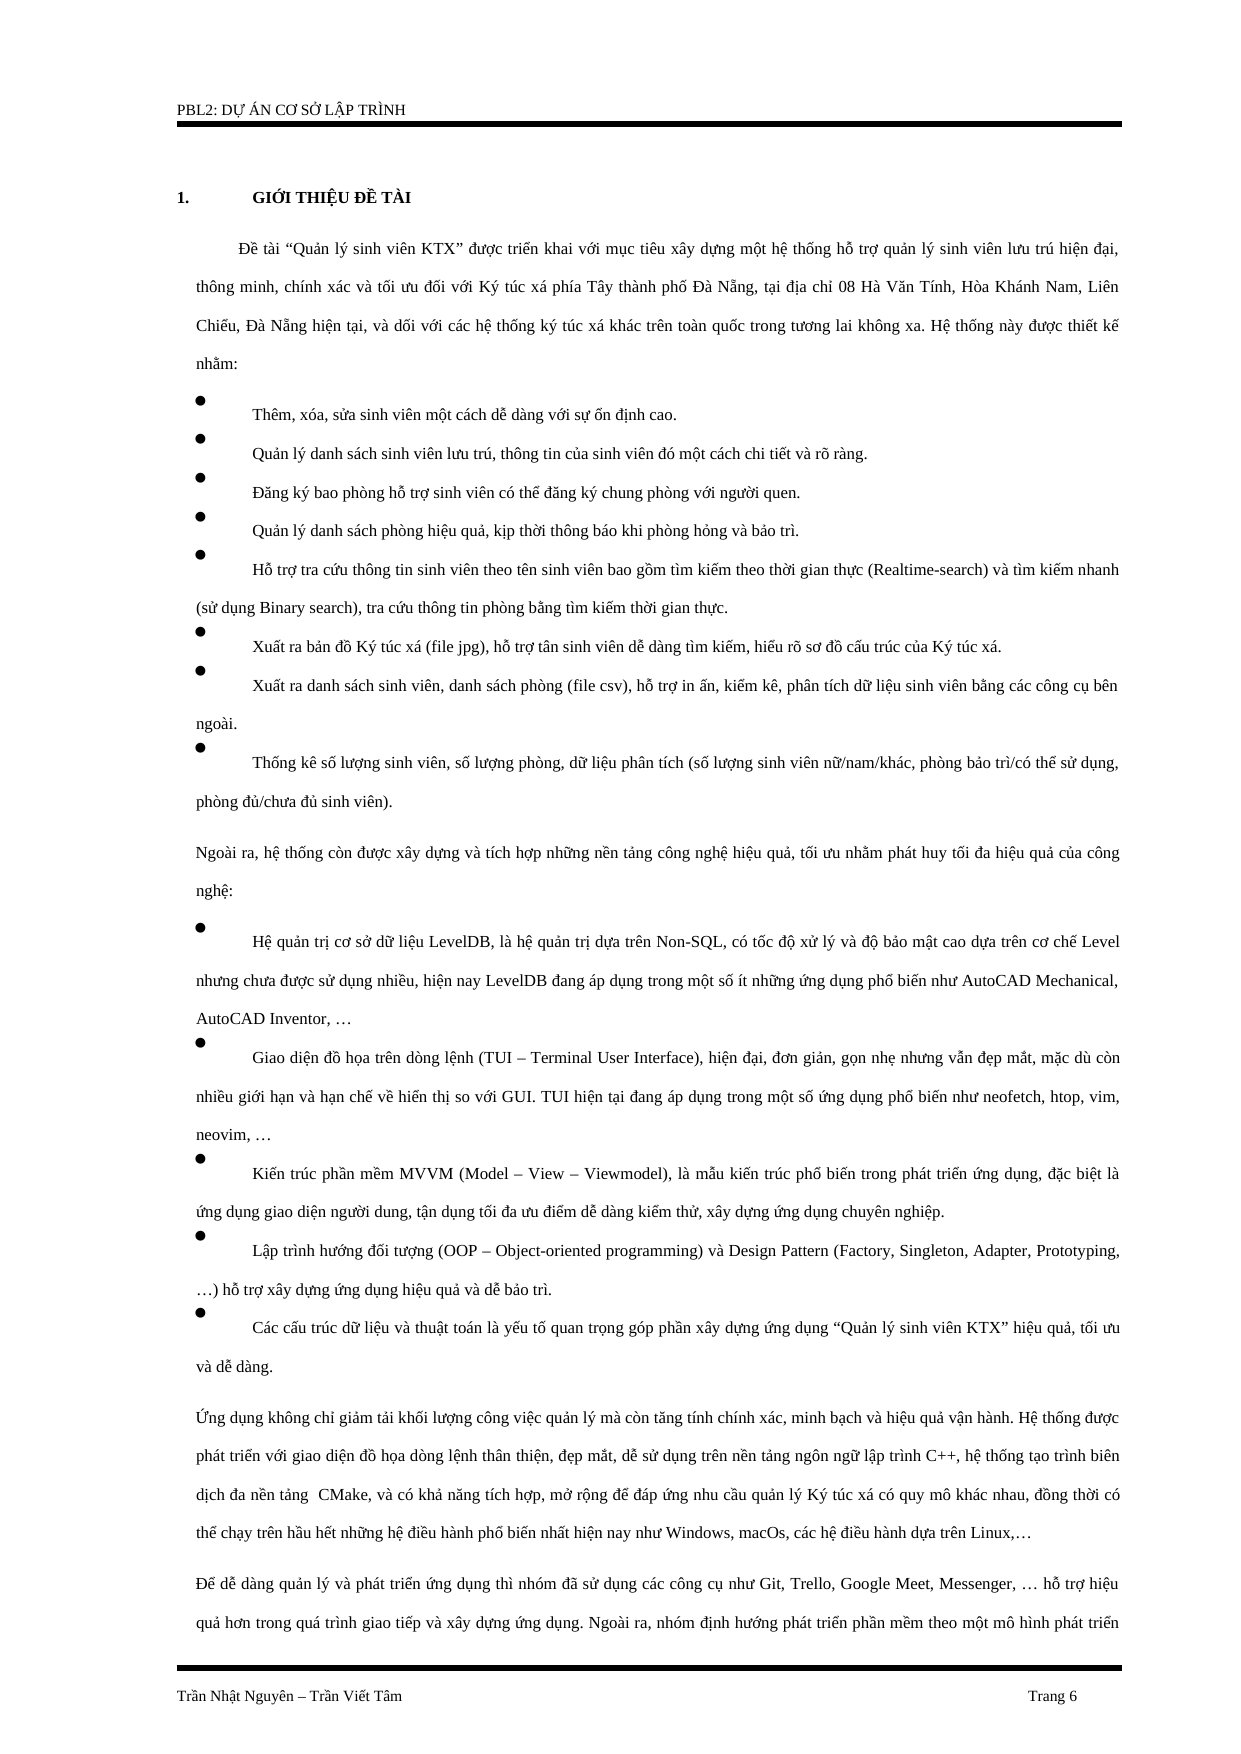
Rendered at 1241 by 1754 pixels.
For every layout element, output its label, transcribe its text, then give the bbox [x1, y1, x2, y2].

list Hệ quản trị cơ sở dữ liệu LevelDB, là hệ quản trị dựa trên Non-SQL, có tốc độ xử lý và độ bảo mật cao dựa trên cơ chế Level nhưng chưa được sử dụng nhiều, hiện nay LevelDB đang áp dụng trong một số ít những ứng dụng phổ biến như AutoCAD Mechanical, AutoCAD Inventor, … [195, 918, 1122, 1028]
list Các cấu trúc dữ liệu và thuật toán là yếu tố quan trọng góp phần xây dựng ứng dụng “Quản lý sinh viên KTX” hiệu quả, tối ưu và dễ dàng. [195, 1304, 1122, 1376]
list Kiến trúc phần mềm MVVM (Model – View – Viewmodel), là mẫu kiến trúc phổ biến trong phát triển ứng dụng, đặc biệt là ứng dụng giao diện người dung, tận dụng tối đa ưu điểm dễ dàng kiểm thử, xây dựng ứng dụng chuyên nghiệp. [195, 1149, 1122, 1221]
list Hỗ trợ tra cứu thông tin sinh viên theo tên sinh viên bao gồm tìm kiếm theo thời gian thực (Realtime-search) và tìm kiếm nhanh (sử dụng Binary search), tra cứu thông tin phòng bằng tìm kiếm thời gian thực. [195, 546, 1122, 618]
text Ứng dụng không chỉ giảm tải khối lượng công việc quản lý mà còn tăng tính chính xác, minh bạch và hiệu quả vận hành. Hệ thống được phát triển với giao diện đồ họa dòng lệnh thân thiện, đẹp mắt, dễ sử dụng trên nền tảng ngôn ngữ lập trình C++, hệ thống tạo trình biên dịch đa nền tảng CMake, và có khả năng tích hợp, mở rộng để đáp ứng nhu cầu quản lý Ký túc xá có quy mô khác nhau, đồng thời có thể chạy trên hầu hết những hệ điều hành phổ biến nhất hiện nay như Windows, macOs, các hệ điều hành dựa trên Linux,… [195, 1393, 1122, 1542]
list Xuất ra danh sách sinh viên, danh sách phòng (file csv), hỗ trợ in ấn, kiểm kê, phân tích dữ liệu sinh viên bằng các công cụ bên ngoài. [195, 661, 1122, 733]
list Giao diện đồ họa trên dòng lệnh (TUI – Terminal User Interface), hiện đại, đơn giản, gọn nhẹ nhưng vẫn đẹp mắt, mặc dù còn nhiều giới hạn và hạn chế về hiển thị so với GUI. TUI hiện tại đang áp dụng trong một số ứng dụng phổ biến như neofetch, htop, vim, neovim, … [195, 1033, 1122, 1144]
subtitle GIỚI THIỆU ĐỀ TÀI [177, 173, 1122, 207]
list Xuất ra bản đồ Ký túc xá (file jpg), hỗ trợ tân sinh viên dễ dàng tìm kiếm, hiểu rõ sơ đồ cấu trúc của Ký túc xá. [195, 623, 1122, 656]
text Đề tài “Quản lý sinh viên KTX” được triển khai với mục tiêu xây dựng một hệ thống hỗ trợ quản lý sinh viên lưu trú hiện đại, thông minh, chính xác và tối ưu đối với Ký túc xá phía Tây thành phố Đà Nẵng, tại địa chỉ 08 Hà Văn Tính, Hòa Khánh Nam, Liên Chiểu, Đà Nẵng hiện tại, và dối với các hệ thống ký túc xá khác trên toàn quốc trong tương lai không xa. Hệ thống này được thiết kế nhằm: [195, 224, 1122, 373]
list Quản lý danh sách sinh viên lưu trú, thông tin của sinh viên đó một cách chi tiết và rõ ràng. [195, 429, 1122, 463]
list Đăng ký bao phòng hỗ trợ sinh viên có thể đăng ký chung phòng với người quen. [195, 468, 1122, 502]
list Quản lý danh sách phòng hiệu quả, kịp thời thông báo khi phòng hỏng và bảo trì. [195, 507, 1122, 541]
list Lập trình hướng đối tượng (OOP – Object-oriented programming) và Design Pattern (Factory, Singleton, Adapter, Prototyping, …) hỗ trợ xây dựng ứng dụng hiệu quả và dễ bảo trì. [195, 1226, 1122, 1299]
list Thêm, xóa, sửa sinh viên một cách dễ dàng với sự ổn định cao. [195, 391, 1122, 424]
list Thống kê số lượng sinh viên, số lượng phòng, dữ liệu phân tích (số lượng sinh viên nữ/nam/khác, phòng bảo trì/có thể sử dụng, phòng đủ/chưa đủ sinh viên). [195, 738, 1122, 811]
text Ngoài ra, hệ thống còn được xây dựng và tích hợp những nền tảng công nghệ hiệu quả, tối ưu nhằm phát huy tối đa hiệu quả của công nghệ: [195, 828, 1122, 900]
